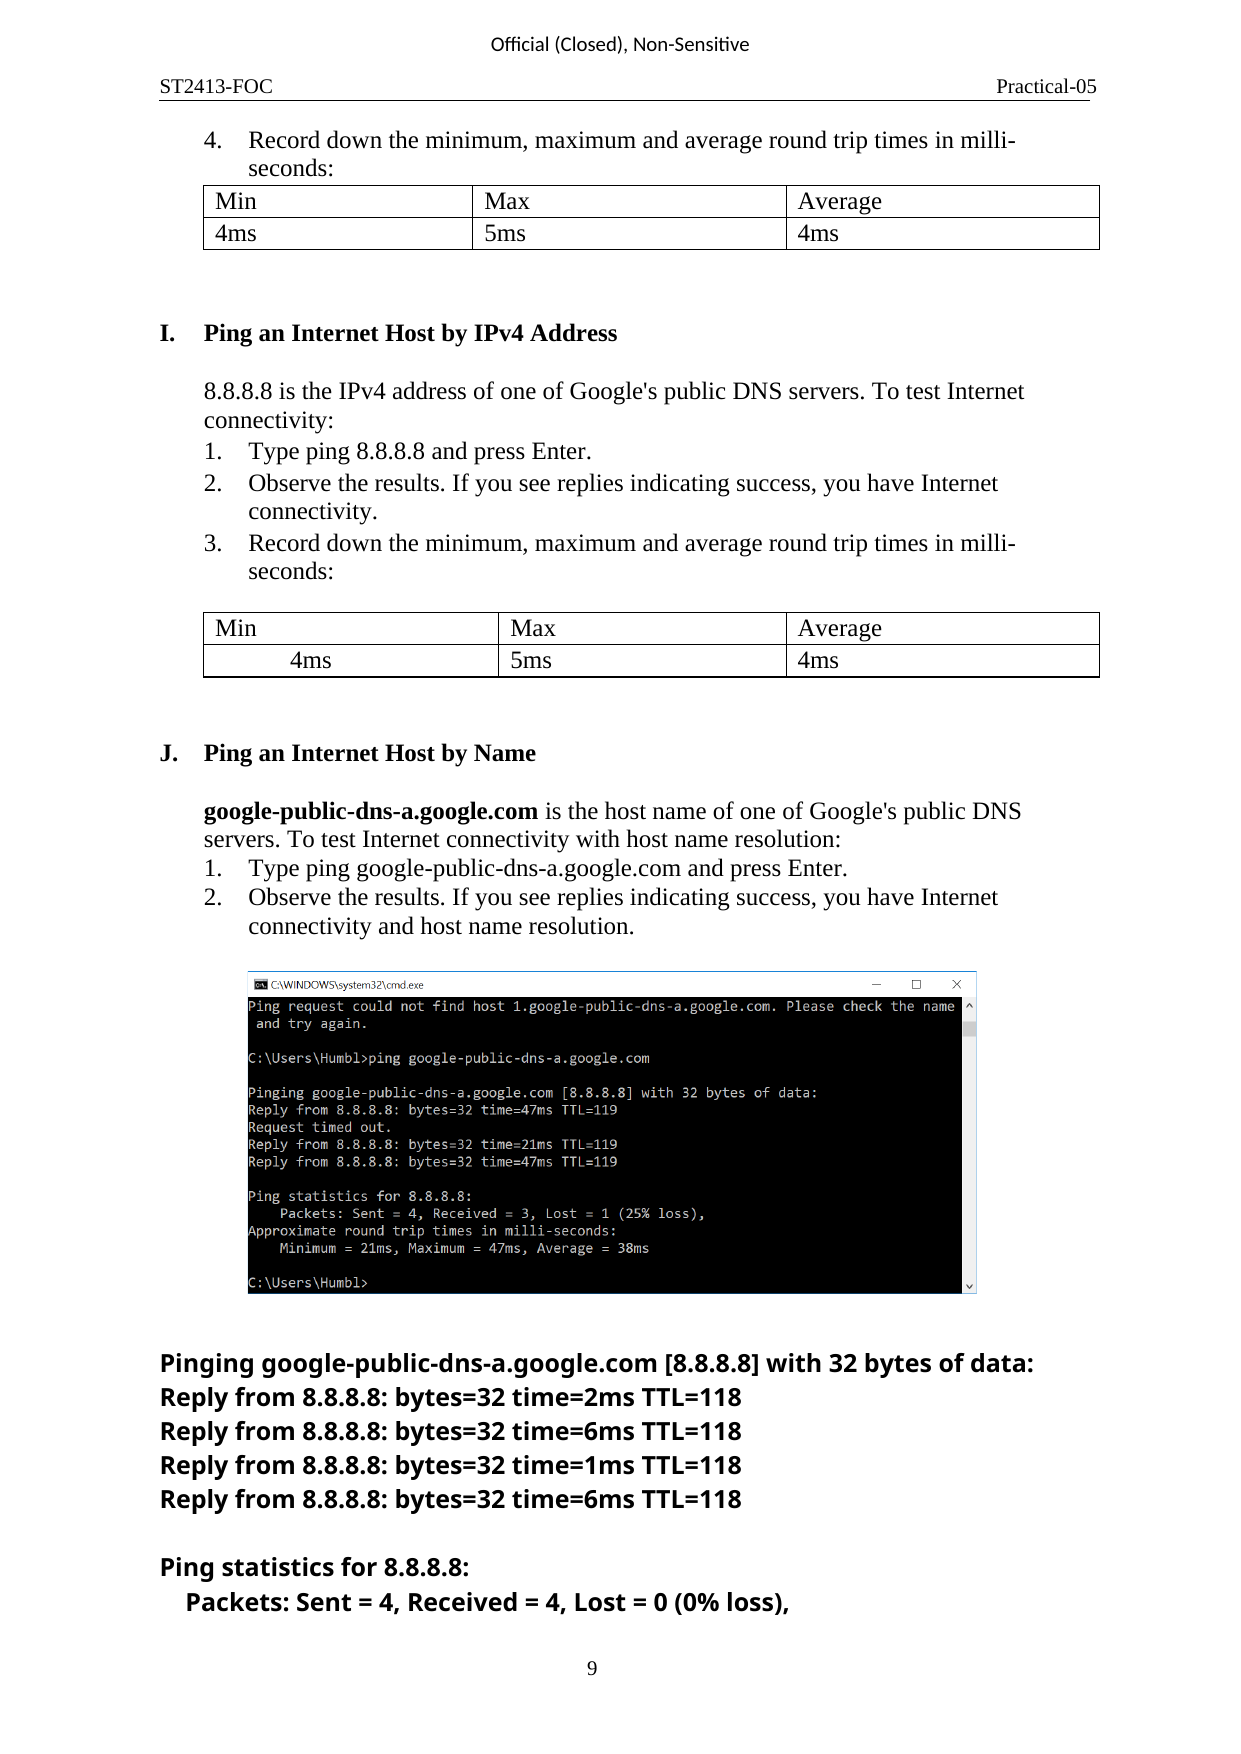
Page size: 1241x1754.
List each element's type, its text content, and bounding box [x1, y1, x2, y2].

table_cell 5ms [473, 218, 786, 249]
table_header Min [204, 613, 498, 644]
list Observe the results. If you see replies indicating success, you have Internet connectivity and host name resolution. [204, 882, 1090, 939]
text J. Ping an Internet Host by Name [159, 738, 1090, 767]
text 8.8.8.8 is the IPv4 address of one of Google's public DNS servers. To test Internet connectivity: [204, 376, 1090, 434]
table_cell 4ms [204, 218, 472, 249]
text Packets: Sent = 4, Received = 4, Lost = 0 (0% loss), [159, 1584, 1090, 1618]
text Ping statistics for 8.8.8.8: [159, 1550, 1090, 1584]
table_cell 4ms [787, 218, 1099, 249]
table_header Average [787, 613, 1099, 644]
table_header Max [473, 186, 786, 217]
text Reply from 8.8.8.8: bytes=32 time=6ms TTL=118 [159, 1414, 1090, 1448]
text I. Ping an Internet Host by IPv4 Address [159, 318, 1090, 347]
picture [247, 971, 977, 1294]
table_cell 4ms [787, 645, 1099, 676]
text Reply from 8.8.8.8: bytes=32 time=1ms TTL=118 [159, 1448, 1090, 1482]
list Observe the results. If you see replies indicating success, you have Internet connectivity. [204, 468, 1090, 525]
text Reply from 8.8.8.8: bytes=32 time=2ms TTL=118 [159, 1380, 1090, 1414]
list Record down the minimum, maximum and average round trip times in milli-seconds: [204, 125, 1090, 182]
table_header Min [204, 186, 472, 217]
list Type ping 8.8.8.8 and press Enter. [204, 436, 1090, 465]
text Pinging google-public-dns-a.google.com [8.8.8.8] with 32 bytes of data: [159, 1346, 1090, 1380]
table_cell 5ms [499, 645, 786, 676]
text Reply from 8.8.8.8: bytes=32 time=6ms TTL=118 [159, 1482, 1090, 1516]
list Record down the minimum, maximum and average round trip times in milli-seconds: [204, 528, 1090, 609]
text google-public-dns-a.google.com is the host name of one of Google's public DNS servers. To test Internet connectivity with host name resolution: [204, 796, 1090, 853]
table_header Max [499, 613, 786, 644]
table_header Average [787, 186, 1099, 217]
list Type ping google-public-dns-a.google.com and press Enter. [204, 853, 1090, 882]
table_cell 4ms [204, 645, 498, 676]
